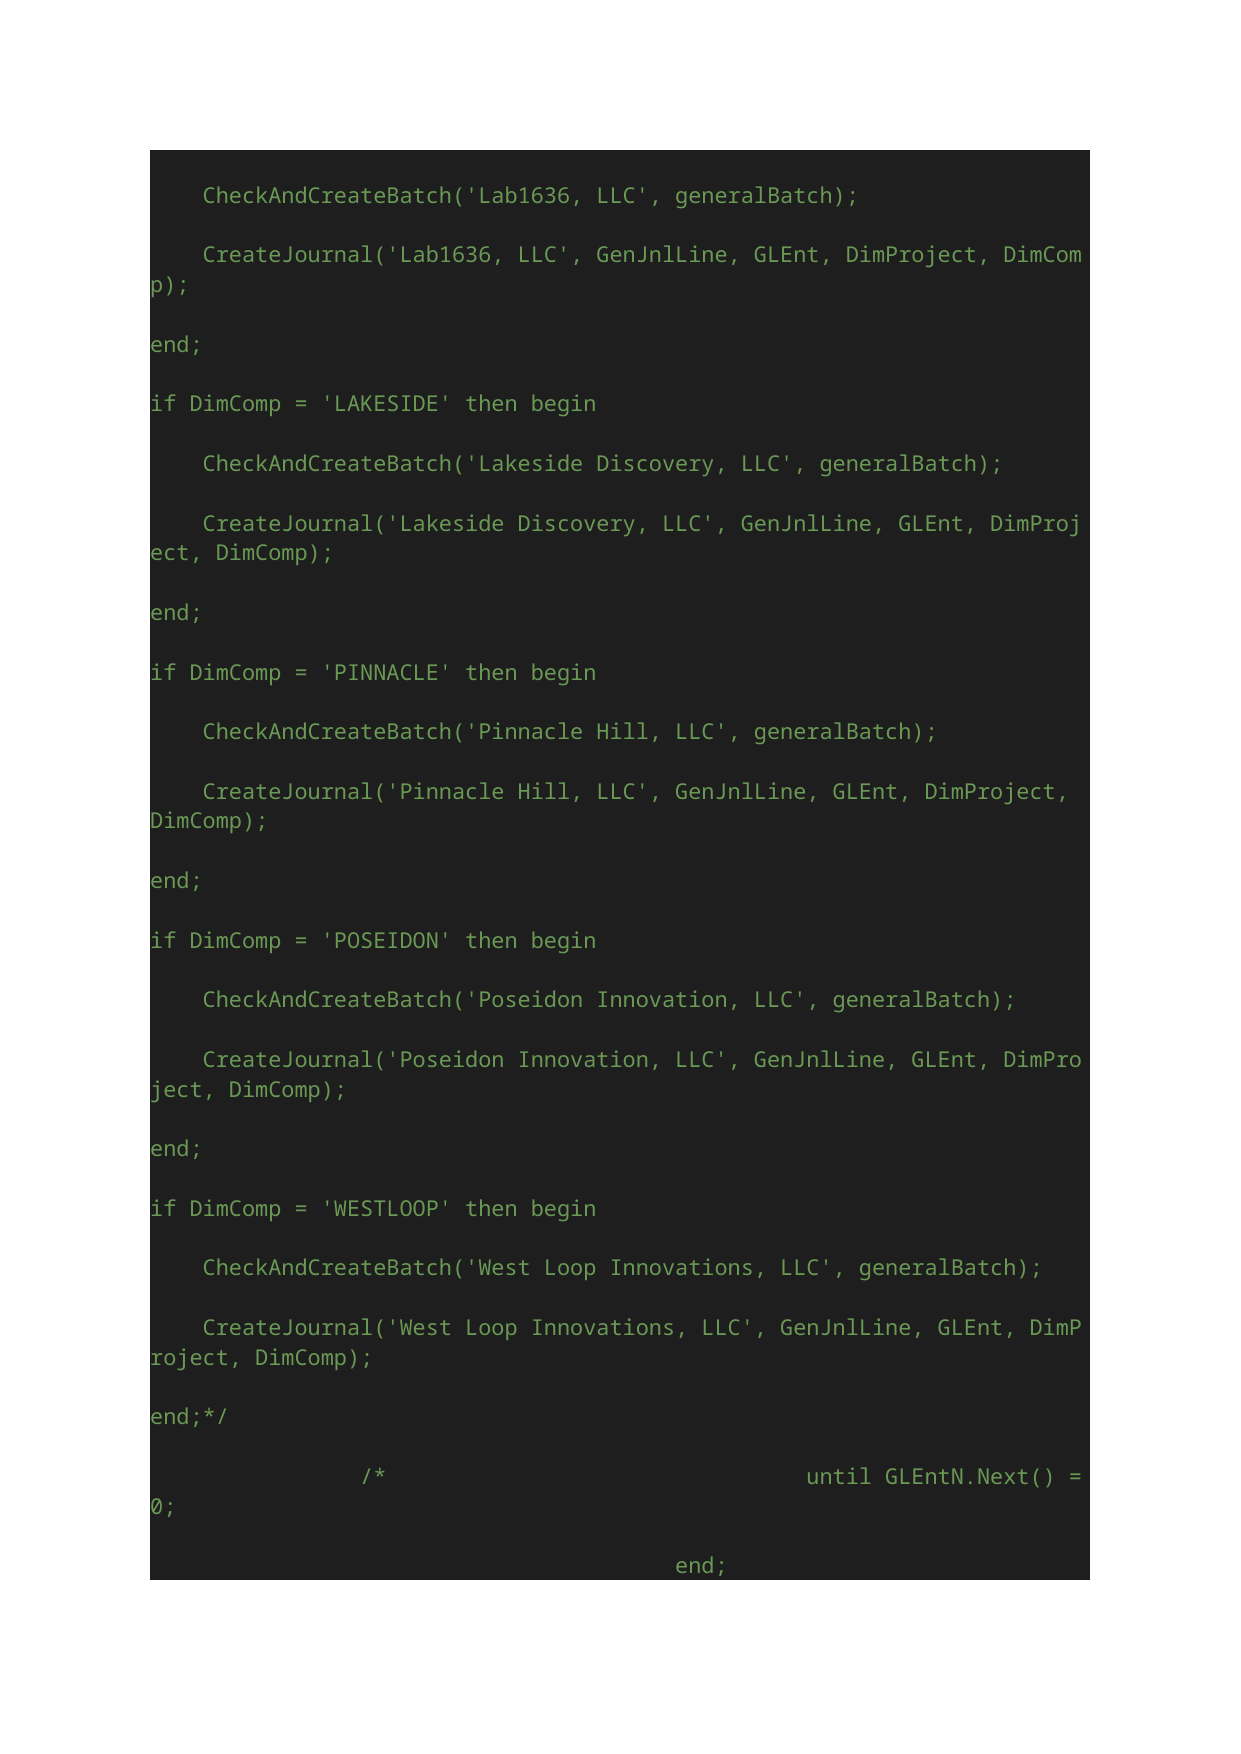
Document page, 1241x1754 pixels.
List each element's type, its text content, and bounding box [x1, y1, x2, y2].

text CreateJournal('West Loop Innovations, LLC', GenJnlLine, GLEnt, DimProject, DimComp); [150, 1282, 1090, 1371]
text CreateJournal('Poseidon Innovation, LLC', GenJnlLine, GLEnt, DimProject, DimComp); [150, 1014, 1090, 1103]
text CheckAndCreateBatch('West Loop Innovations, LLC', generalBatch); [150, 1222, 1090, 1282]
text CreateJournal('Lakeside Discovery, LLC', GenJnlLine, GLEnt, DimProject, DimComp); [150, 478, 1090, 567]
text CreateJournal('Lab1636, LLC', GenJnlLine, GLEnt, DimProject, DimComp); [150, 209, 1090, 299]
text end; [150, 1550, 1090, 1580]
text CheckAndCreateBatch('Pinnacle Hill, LLC', generalBatch); [150, 686, 1090, 746]
text end; [150, 567, 1090, 627]
text end;*/ [150, 1371, 1090, 1431]
text if DimComp = 'PINNACLE' then begin [150, 627, 1090, 686]
text if DimComp = 'WESTLOOP' then begin [150, 1163, 1090, 1222]
text CheckAndCreateBatch('Lakeside Discovery, LLC', generalBatch); [150, 418, 1090, 478]
text end; [150, 1103, 1090, 1163]
text /* until GLEntN.Next() = 0; [150, 1461, 1090, 1520]
text end; [150, 299, 1090, 358]
text end; [150, 835, 1090, 895]
text CreateJournal('Pinnacle Hill, LLC', GenJnlLine, GLEnt, DimProject, DimComp); [150, 746, 1090, 835]
text if DimComp = 'LAKESIDE' then begin [150, 358, 1090, 418]
text if DimComp = 'POSEIDON' then begin [150, 895, 1090, 954]
text CheckAndCreateBatch('Lab1636, LLC', generalBatch); [150, 150, 1090, 209]
text CheckAndCreateBatch('Poseidon Innovation, LLC', generalBatch); [150, 954, 1090, 1014]
